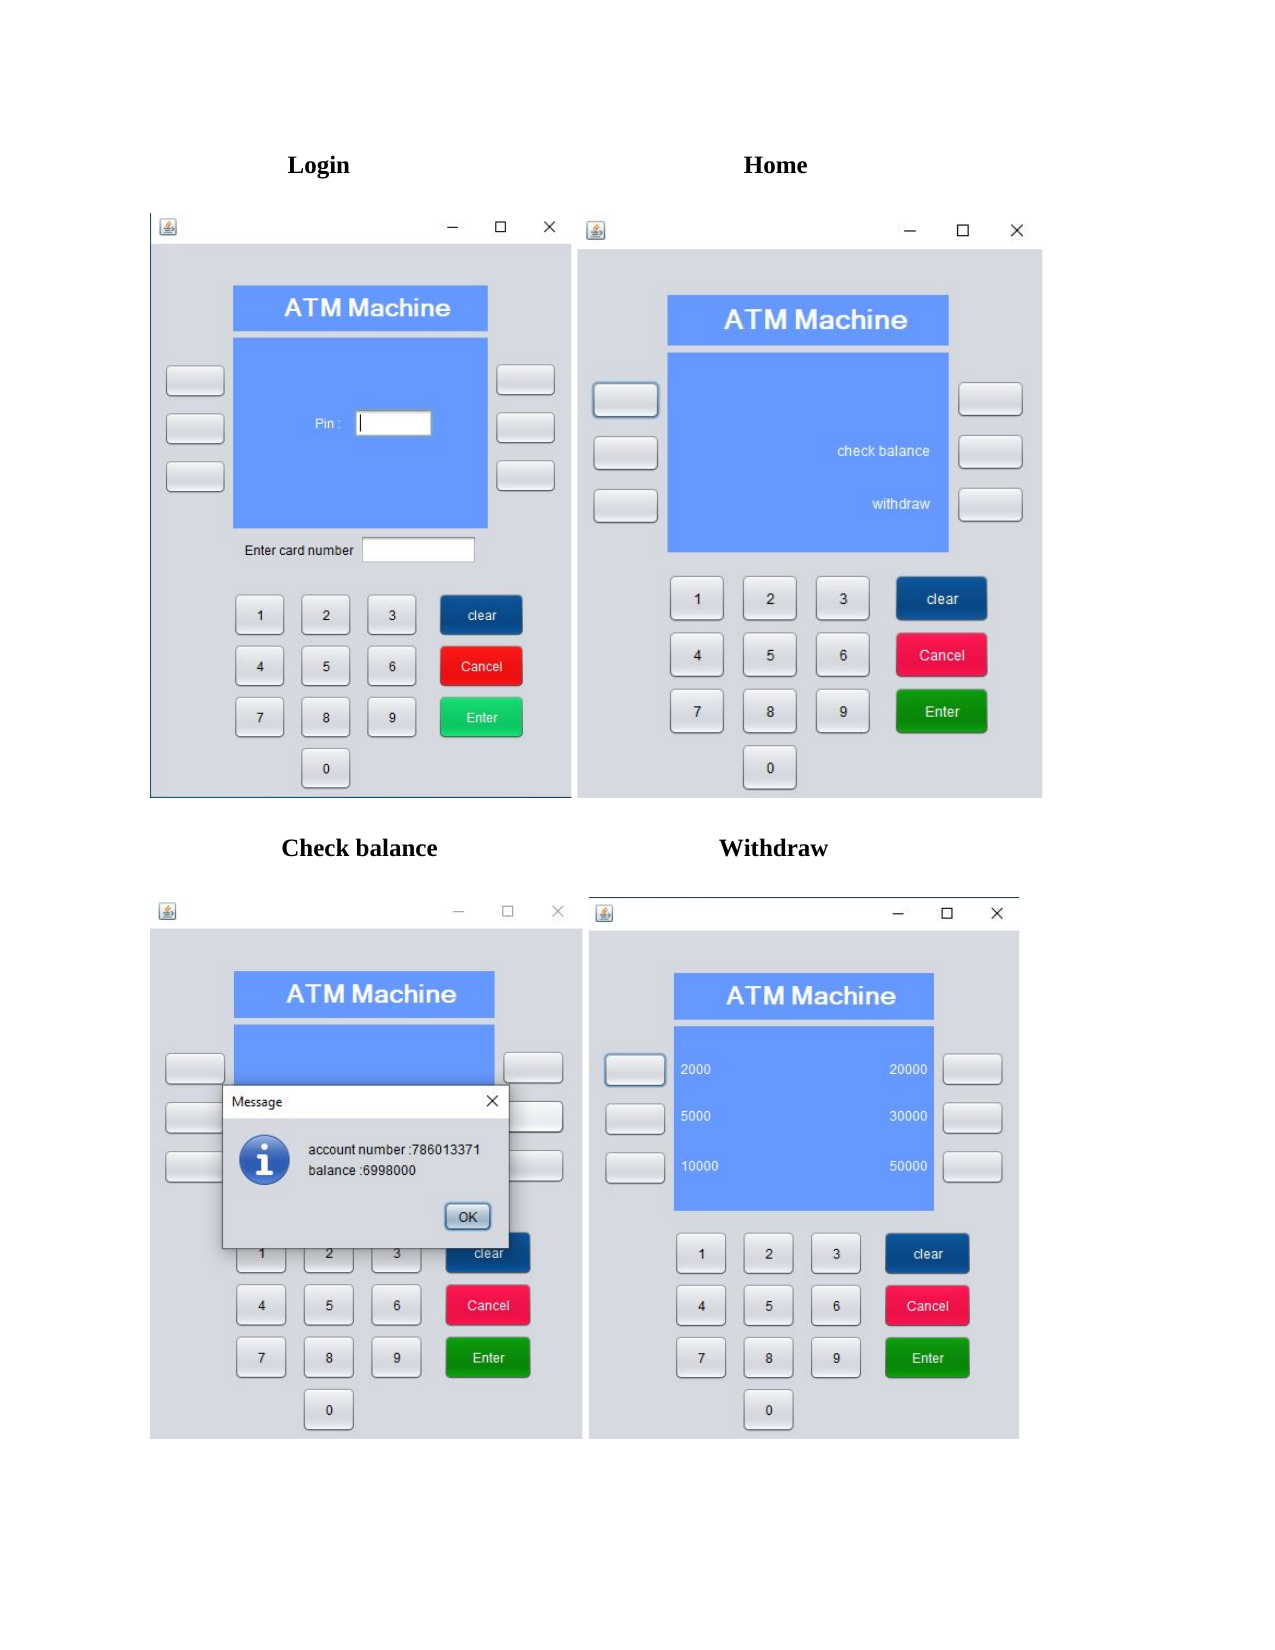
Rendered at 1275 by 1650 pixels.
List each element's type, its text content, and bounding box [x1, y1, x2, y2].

picture [150, 897, 583, 1439]
picture [588, 897, 1020, 1439]
text Login Home [150, 150, 1125, 179]
picture [577, 214, 1043, 798]
picture [150, 213, 572, 798]
text Check balance Withdraw [150, 833, 1125, 862]
